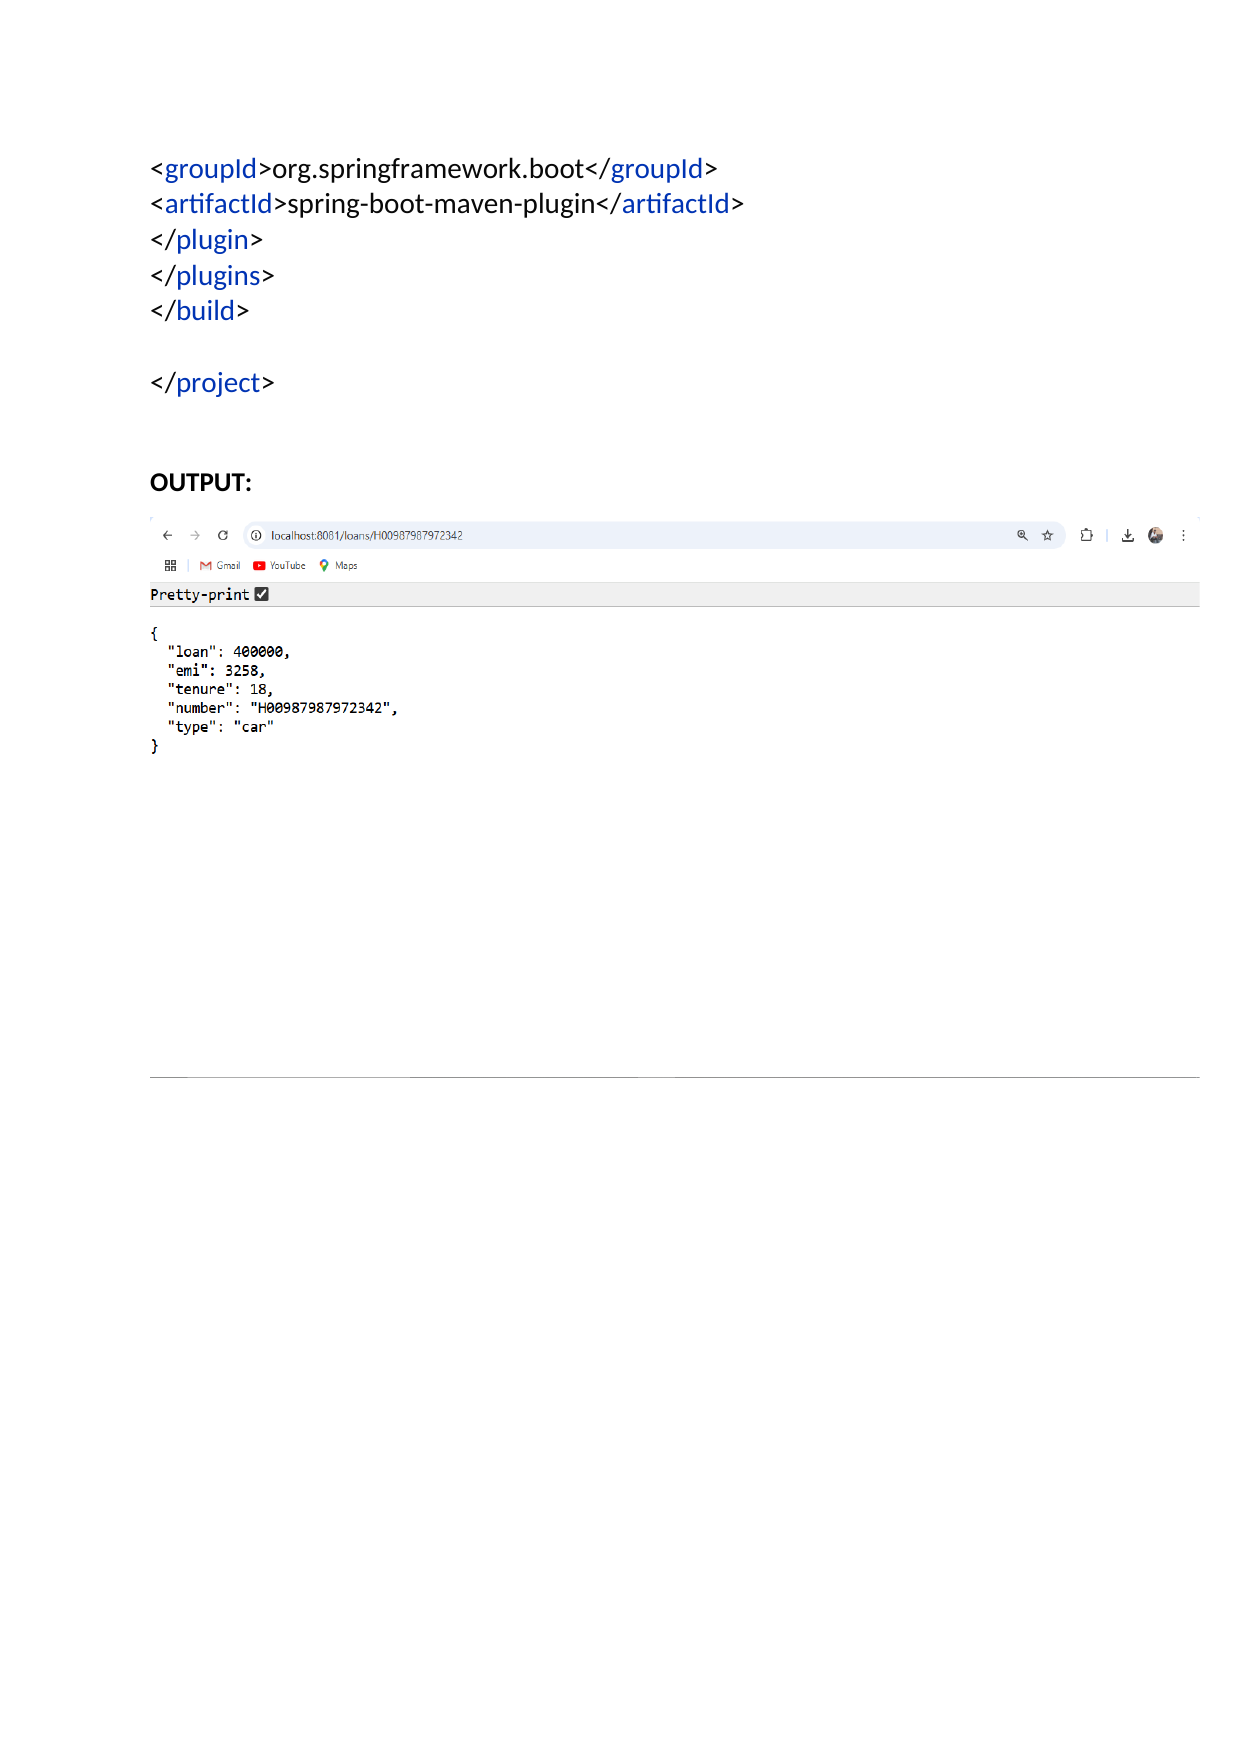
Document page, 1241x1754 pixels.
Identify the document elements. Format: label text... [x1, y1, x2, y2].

picture [150, 517, 1200, 1078]
text OUTPUT: [150, 466, 1090, 498]
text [150, 150, 1090, 399]
